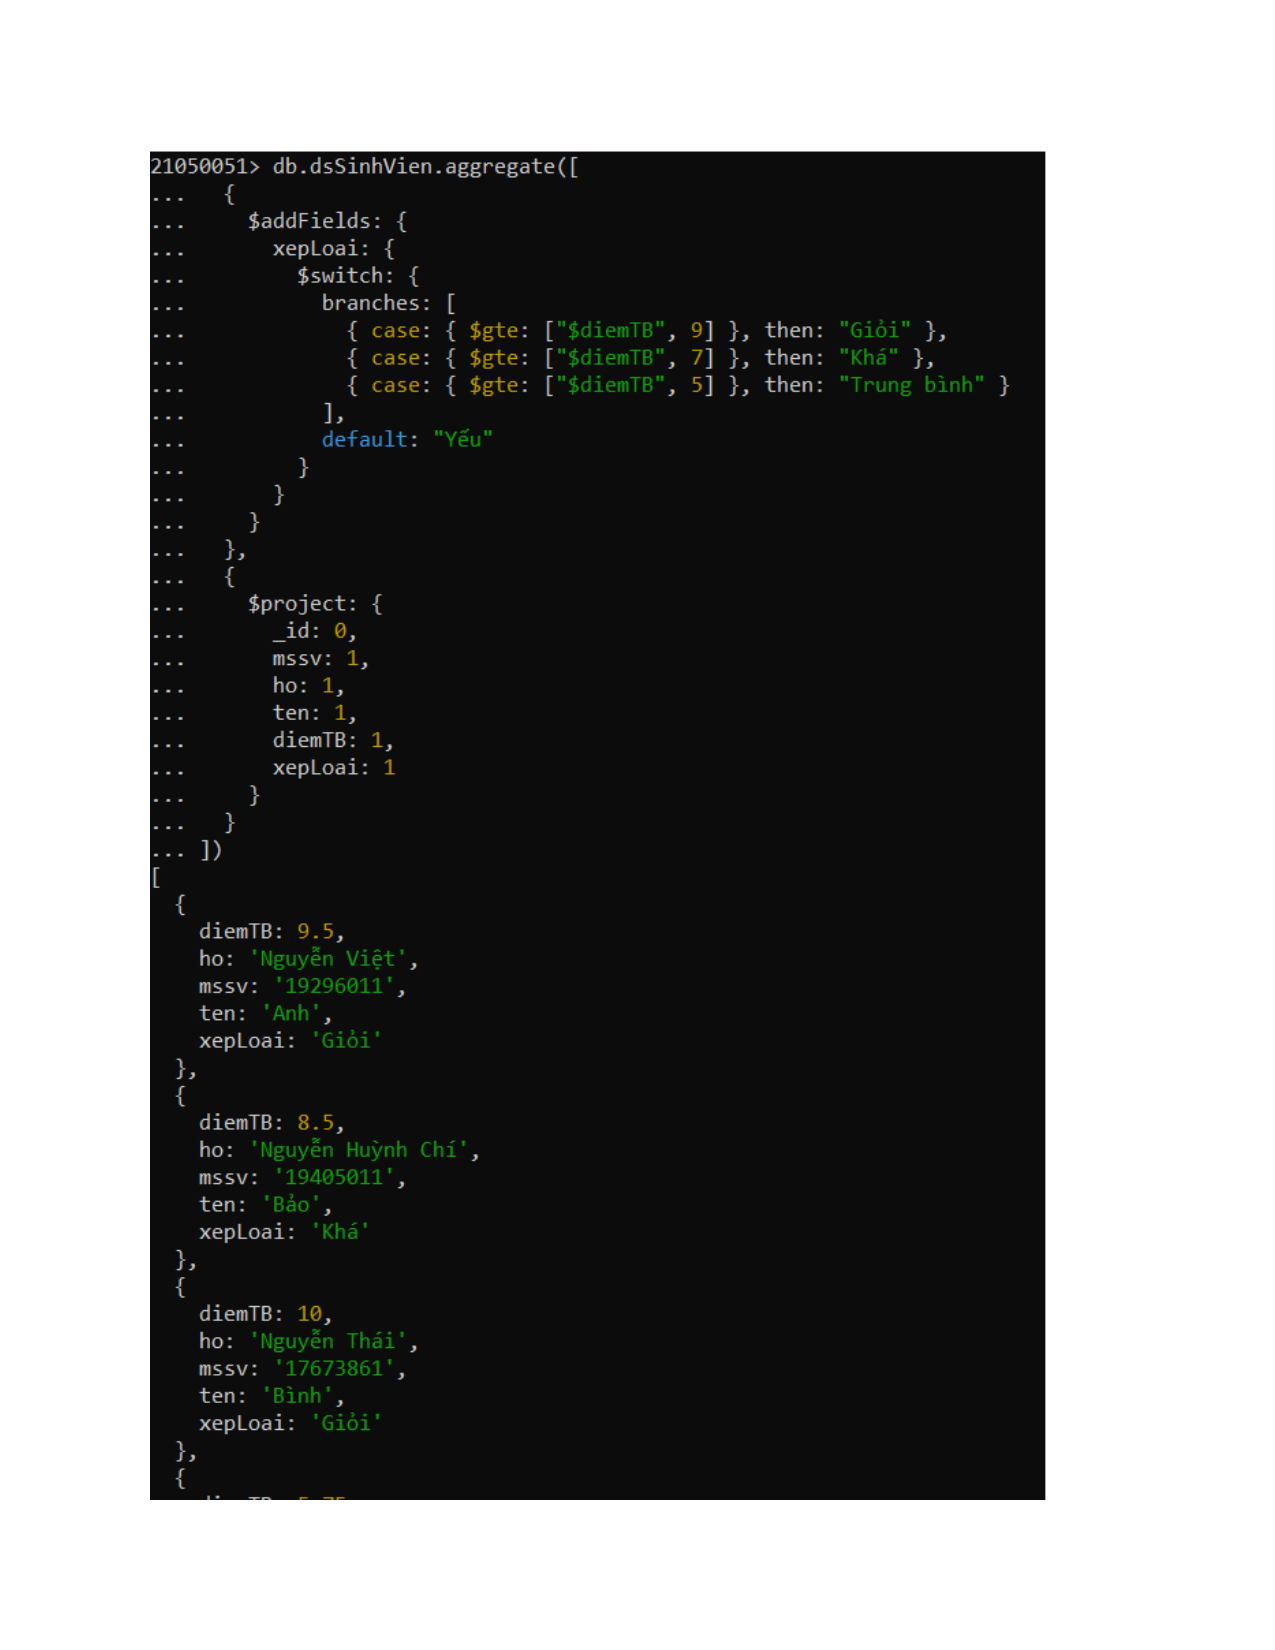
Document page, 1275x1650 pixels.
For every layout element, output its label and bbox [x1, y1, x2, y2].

picture [150, 150, 1046, 1500]
